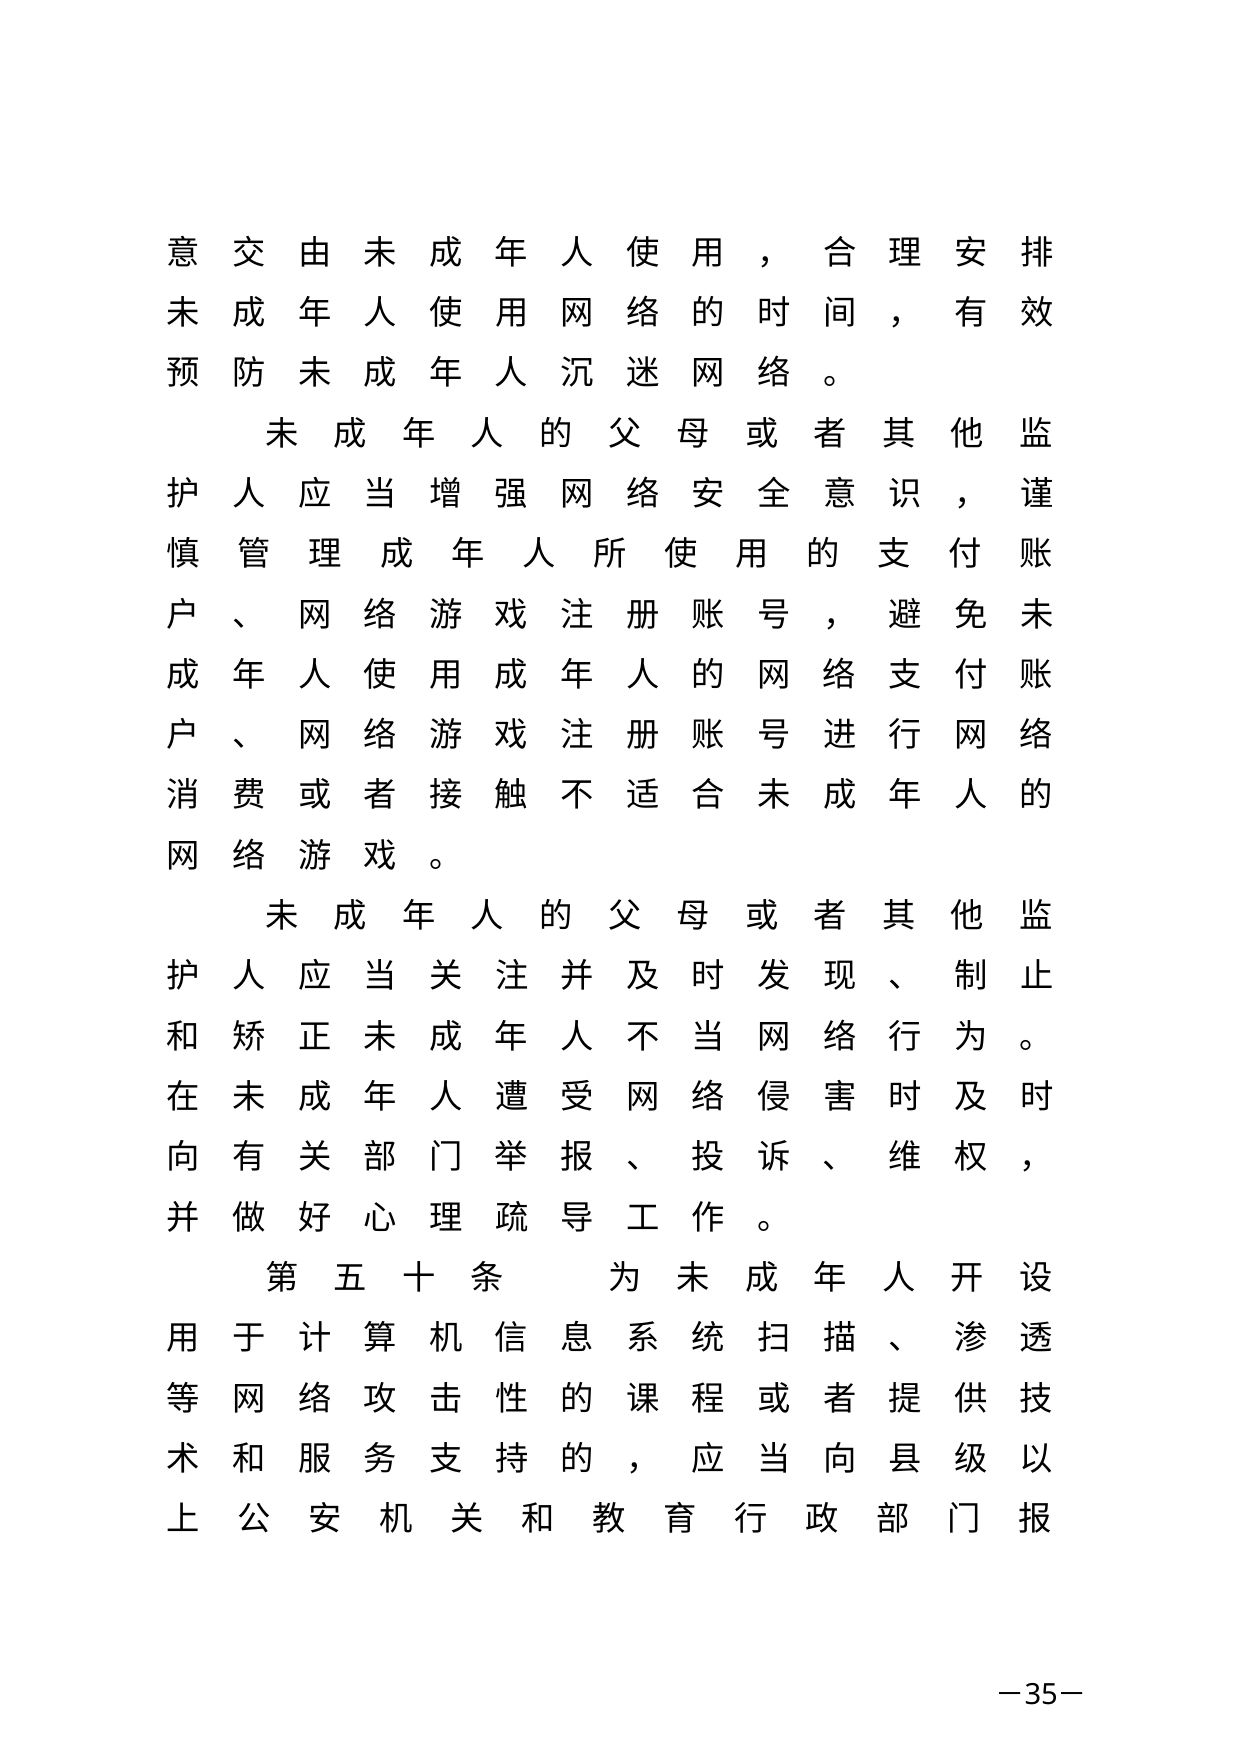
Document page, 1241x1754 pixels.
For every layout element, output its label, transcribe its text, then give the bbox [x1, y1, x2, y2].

text 未成年人的父母或者其他监护人应当关注并及时发现、制止和矫正未成年人不当网络行为。在未成年人遭受网络侵害时及时向有关部门举报、投诉、维权，并做好心理疏导工作。 [167, 883, 1085, 1245]
text 未成年人的父母或者其他监护人应当增强网络安全意识，谨慎管理成年人所使用的支付账户、网络游戏注册账号，避免未成年人使用成年人的网络支付账户、网络游戏注册账号进行网络消费或者接触不适合未成年人的网络游戏。 [167, 400, 1085, 883]
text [167, 219, 1085, 400]
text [167, 1245, 1085, 1546]
